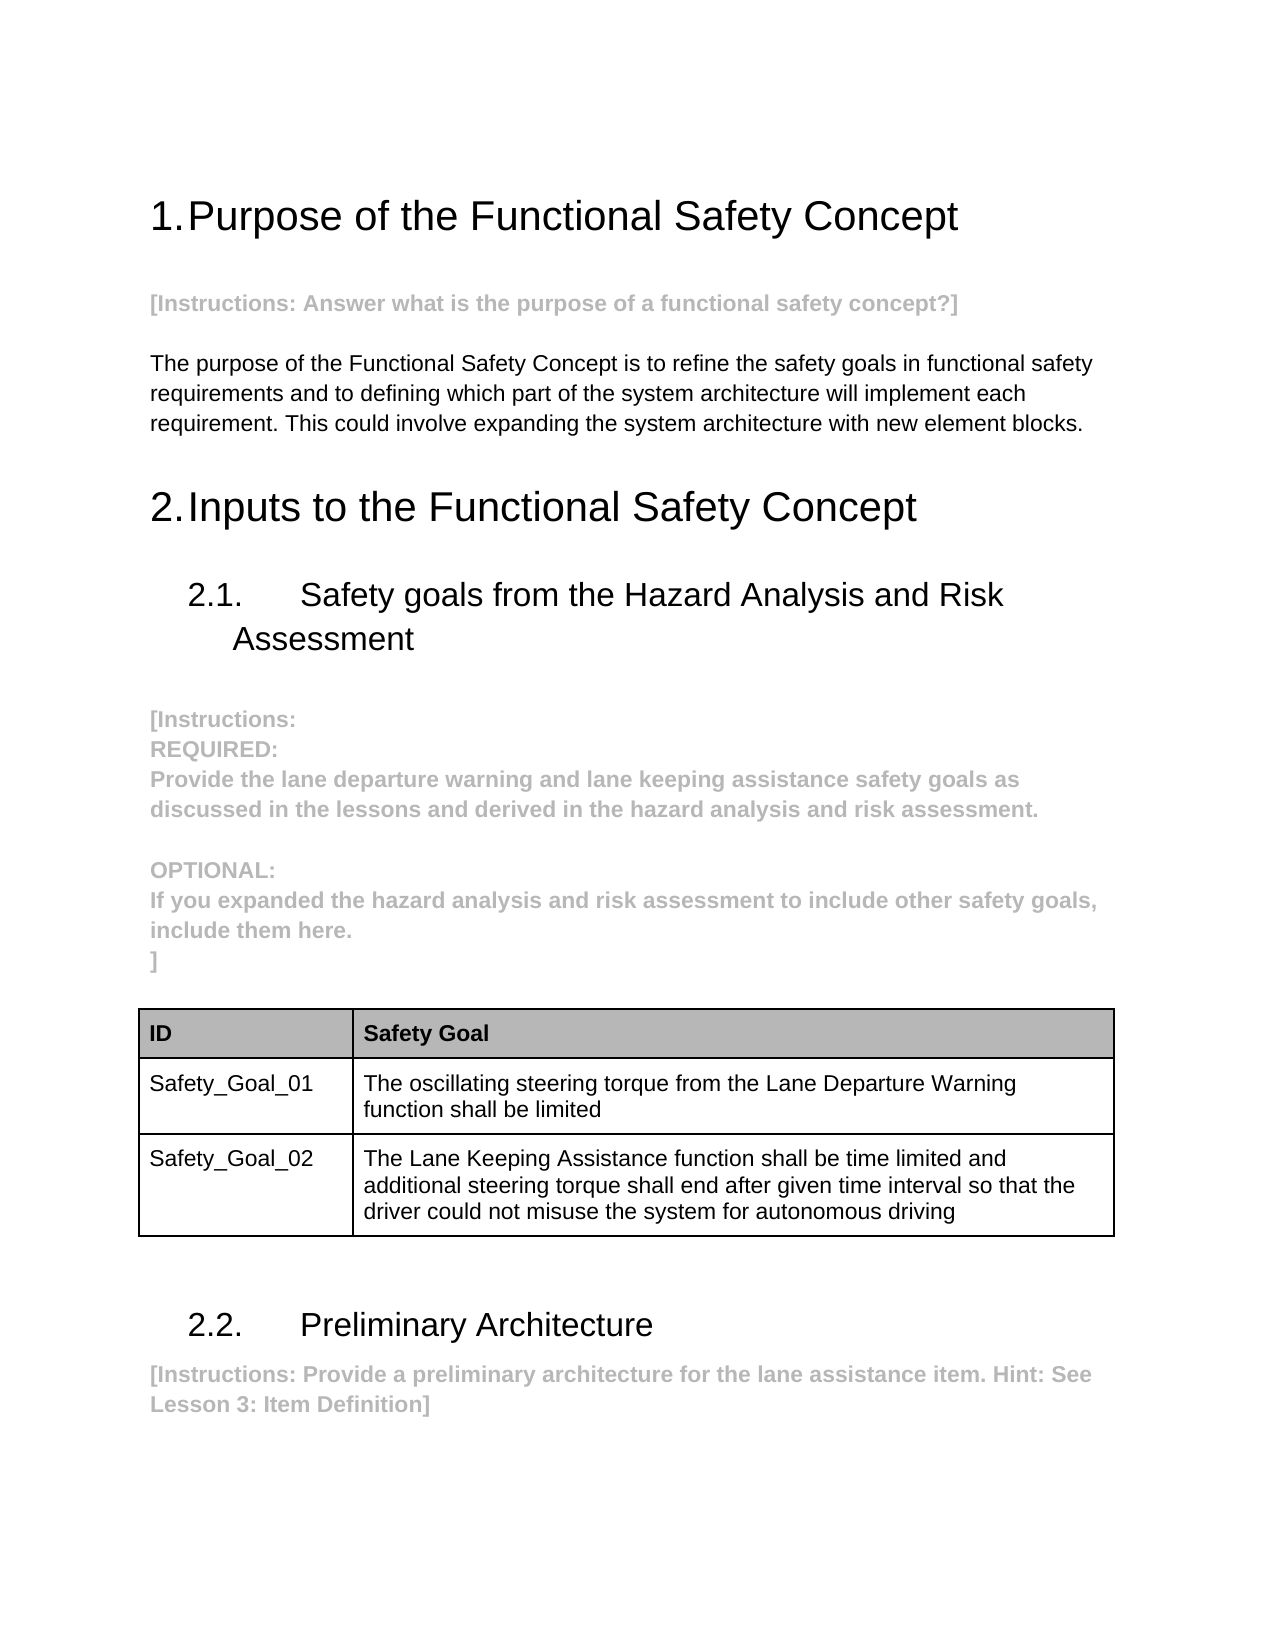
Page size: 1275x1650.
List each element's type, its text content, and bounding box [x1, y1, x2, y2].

table_cell The oscillating steering torque from the Lane Departure Warning function shall be limited [354, 1059, 1113, 1133]
table_header ID [140, 1010, 352, 1057]
table_cell The Lane Keeping Assistance function shall be time limited and additional steering torque shall end after given time interval so that the driver could not misuse the system for autonomous driving [354, 1135, 1113, 1235]
text [Instructions: Provide a preliminary architecture for the lane assistance item. Hint: See Lesson 3: Item Definition] [150, 1361, 1125, 1418]
text REQUIRED: [150, 736, 1125, 762]
text The purpose of the Functional Safety Concept is to refine the safety goals in functional safety requirements and to defining which part of the system architecture will implement each requirement. This could involve expanding the system architecture with new element blocks. [150, 350, 1125, 437]
subtitle Inputs to the Functional Safety Concept [150, 482, 1125, 530]
text ] [150, 947, 1125, 974]
text OPTIONAL: [150, 857, 1125, 883]
text Provide the lane departure warning and lane keeping assistance safety goals as discussed in the lessons and derived in the hazard analysis and risk assessment. [150, 766, 1125, 823]
subtitle Preliminary Architecture [187, 1304, 1125, 1343]
text [Instructions: [150, 706, 1125, 732]
text If you expanded the hazard analysis and risk assessment to include other safety goals, include them here. [150, 887, 1125, 944]
table_cell Safety_Goal_01 [140, 1059, 352, 1133]
table_header Safety Goal [354, 1010, 1113, 1057]
subtitle Purpose of the Functional Safety Concept [150, 192, 1125, 239]
subtitle Safety goals from the Hazard Analysis and Risk Assessment [187, 575, 1125, 657]
text [Instructions: Answer what is the purpose of a functional safety concept?] [150, 289, 1125, 316]
table_cell Safety_Goal_02 [140, 1135, 352, 1235]
